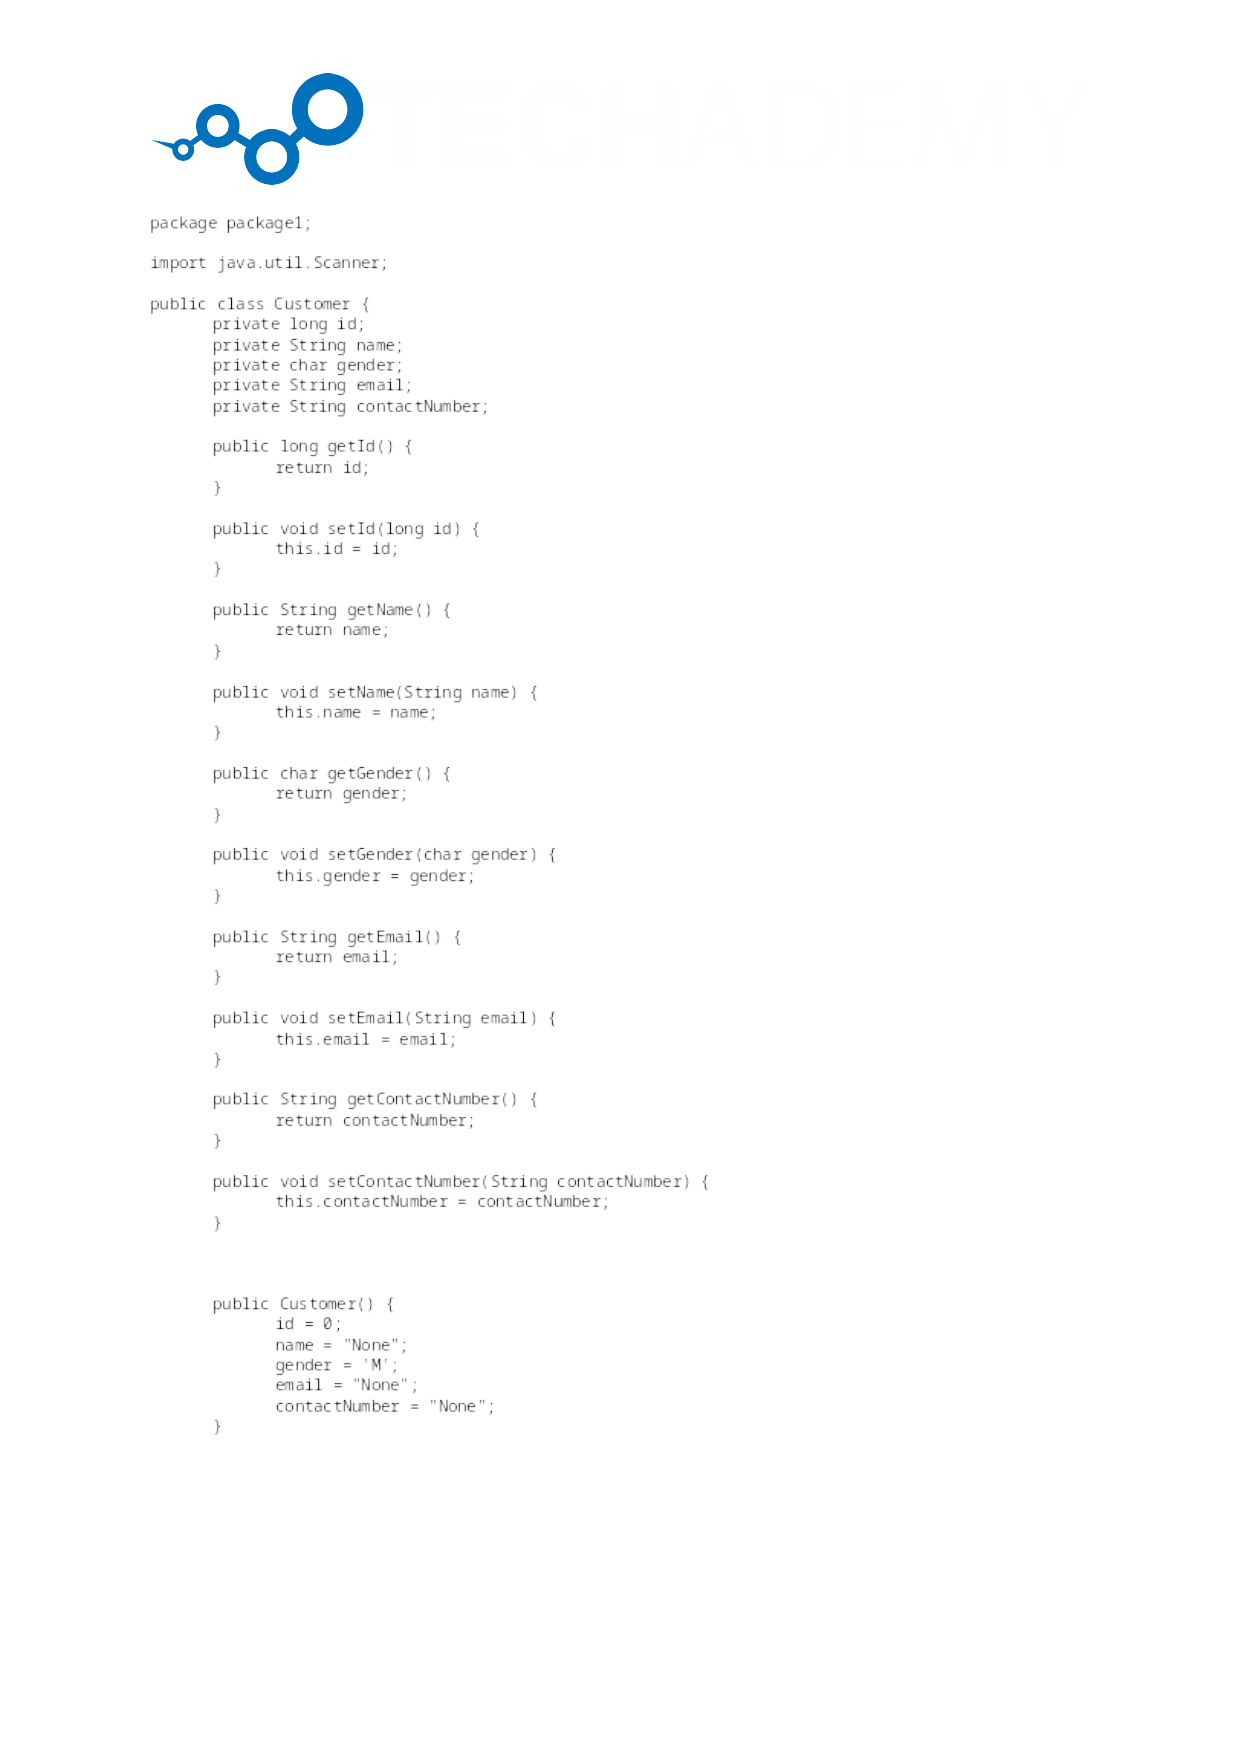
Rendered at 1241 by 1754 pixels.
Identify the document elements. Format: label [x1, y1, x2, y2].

picture [150, 73, 1091, 185]
